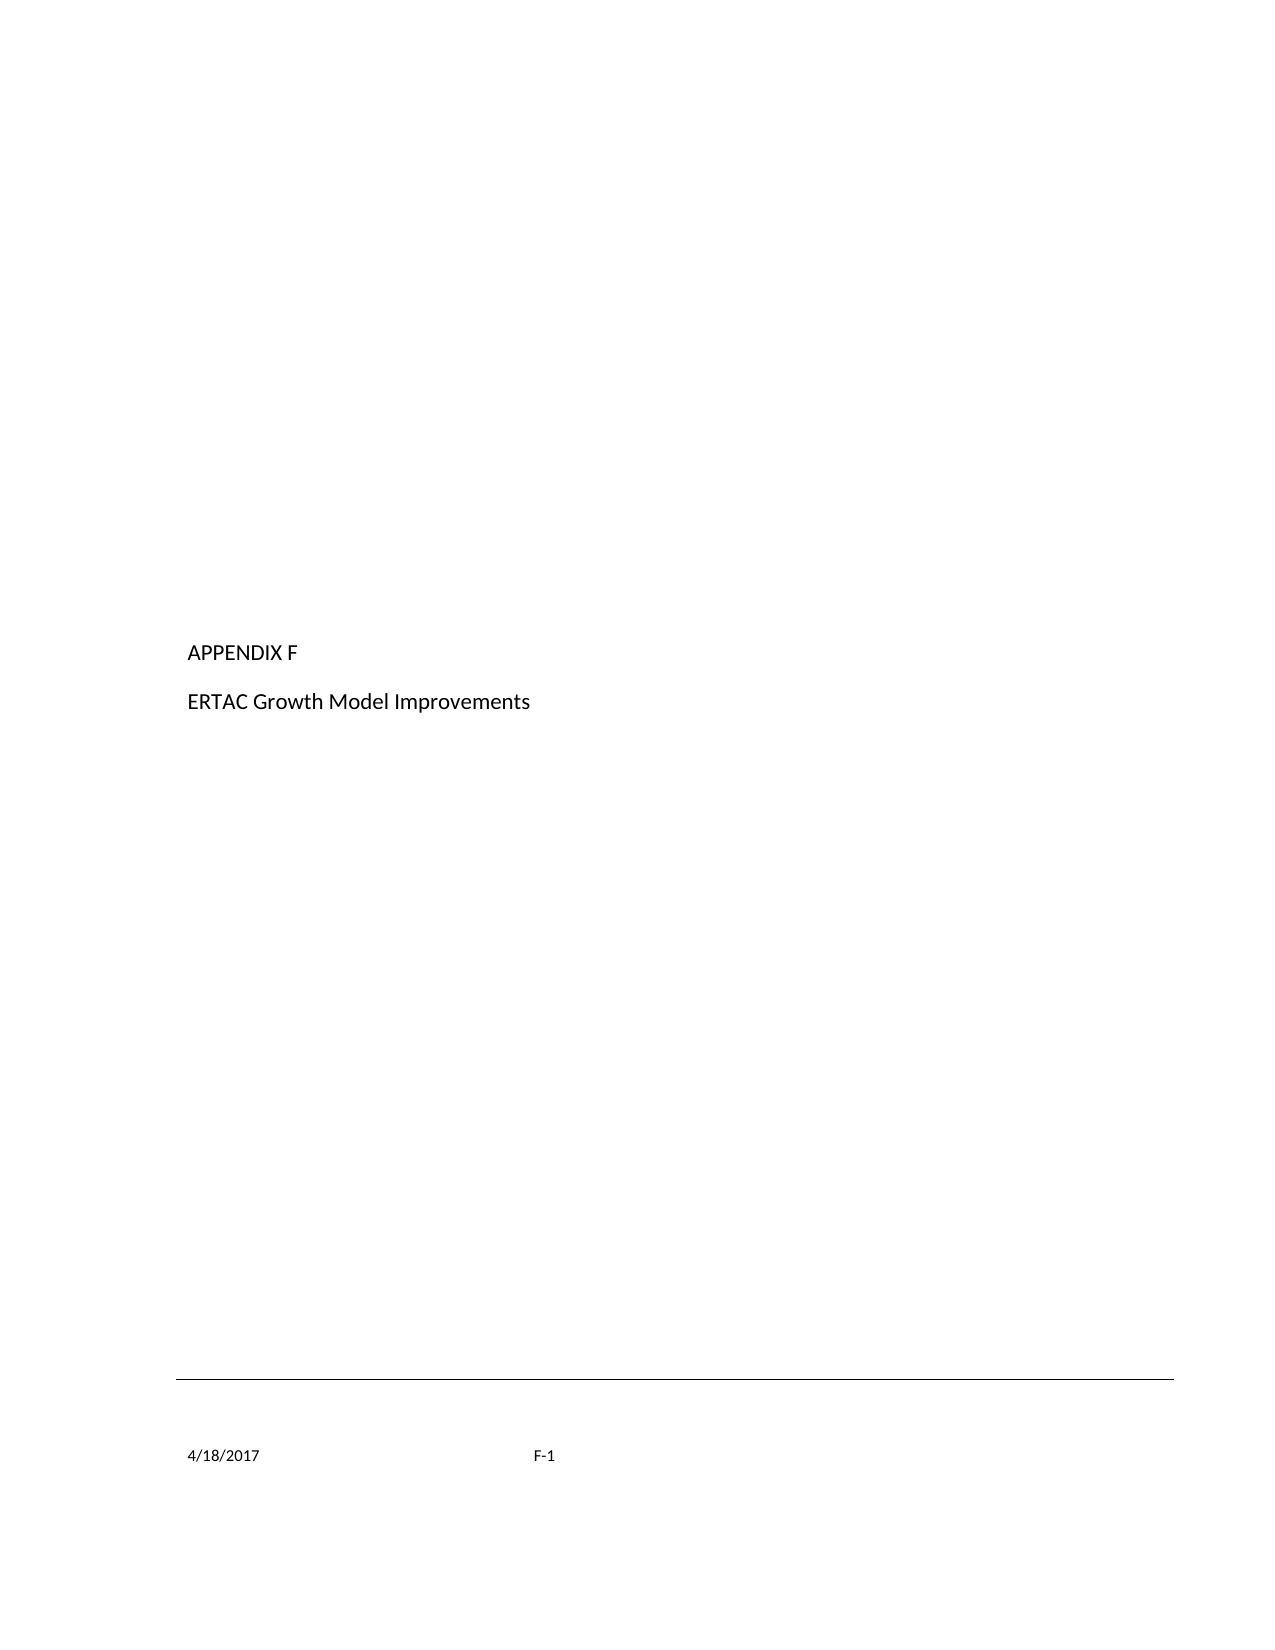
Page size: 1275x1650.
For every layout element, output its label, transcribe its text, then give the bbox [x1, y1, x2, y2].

text APPENDIX F [187, 638, 1162, 666]
text ERTAC Growth Model Improvements [187, 687, 1162, 715]
